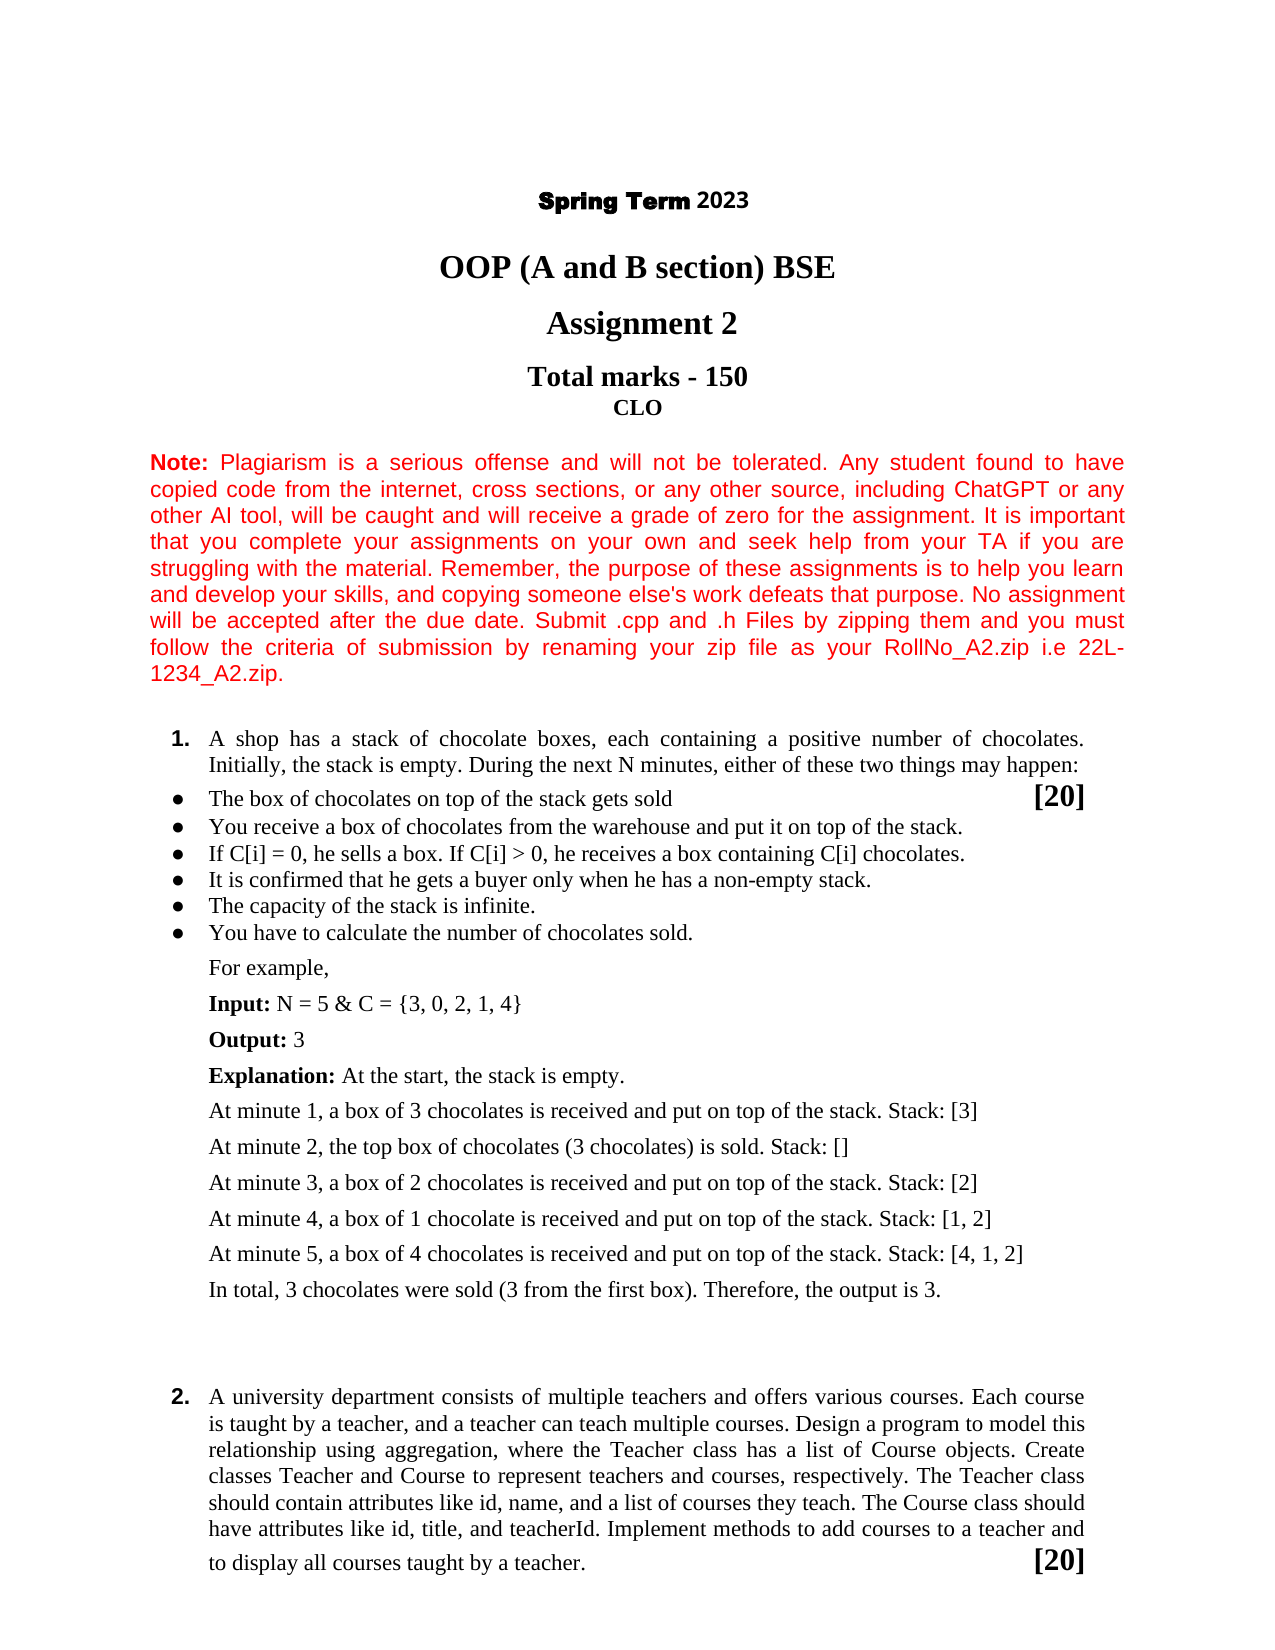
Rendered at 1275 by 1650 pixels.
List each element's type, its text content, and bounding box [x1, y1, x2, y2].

text Input: N = 5 & C = {3, 0, 2, 1, 4} [208, 990, 1087, 1017]
text At minute 1, a box of 3 chocolates is received and put on top of the stack. Stack: [3] [208, 1097, 1087, 1124]
text Note: Plagiarism is a serious offense and will not be tolerated. Any student found to have copied code from the internet, cross sections, or any other source, including ChatGPT or any other AI tool, will be caught and will receive a grade of zero for the assignment. It is important that you complete your assignments on your own and seek help from your TA if you are struggling with the material. Remember, the purpose of these assignments is to help you learn and develop your skills, and copying someone else's work defeats that purpose. No assignment will be accepted after the due date. Submit .cpp and .h Files by zipping them and you must follow the criteria of submission by renaming your zip file as your RollNo_A2.zip i.e 22L-1234_A2.zip. [150, 449, 1126, 686]
list A shop has a stack of chocolate boxes, each containing a positive number of chocolates. Initially, the stack is empty. During the next N minutes, either of these two things may happen: [171, 724, 1087, 777]
text CLO [316, 394, 959, 421]
text At minute 3, a box of 2 chocolates is received and put on top of the stack. Stack: [2] [208, 1169, 1087, 1195]
text Total marks - 150 [316, 359, 959, 393]
text In total, 3 chocolates were sold (3 from the first box). Therefore, the output is 3. [208, 1276, 1087, 1302]
list The capacity of the stack is infinite. [171, 892, 1087, 919]
text Output: 3 [208, 1026, 1087, 1052]
list The box of chocolates on top of the stack gets sold [20] [171, 777, 1087, 813]
text At minute 4, a box of 1 chocolate is received and put on top of the stack. Stack: [1, 2] [208, 1204, 1087, 1231]
text Assignment 2 [316, 303, 959, 342]
text At minute 5, a box of 4 chocolates is received and put on top of the stack. Stack: [4, 1, 2] [208, 1240, 1087, 1267]
text For example, [208, 954, 1087, 981]
list You receive a box of chocolates from the warehouse and put it on top of the stack. [171, 813, 1087, 840]
text Explanation: At the start, the stack is empty. [208, 1062, 1087, 1088]
text At minute 2, the top box of chocolates (3 chocolates) is sold. Stack: [] [208, 1133, 1087, 1159]
list You have to calculate the number of chocolates sold. [171, 919, 1087, 945]
list It is confirmed that he gets a buyer only when he has a non-empty stack. [171, 866, 1087, 892]
text OOP (A and B section) BSE [316, 247, 959, 286]
text Spring Term 2023 [316, 184, 970, 216]
list A university department consists of multiple teachers and offers various courses. Each course is taught by a teacher, and a teacher can teach multiple courses. Design a program to model this relationship using aggregation, where the Teacher class has a list of Course objects. Create classes Teacher and Course to represent teachers and courses, respectively. The Teacher class should contain attributes like id, name, and a list of courses they teach. The Course class should have attributes like id, title, and teacherId. Implement methods to add courses to a teacher and to display all courses taught by a teacher. [20] [171, 1383, 1087, 1604]
list If C[i] = 0, he sells a box. If C[i] > 0, he receives a box containing C[i] chocolates. [171, 840, 1087, 866]
